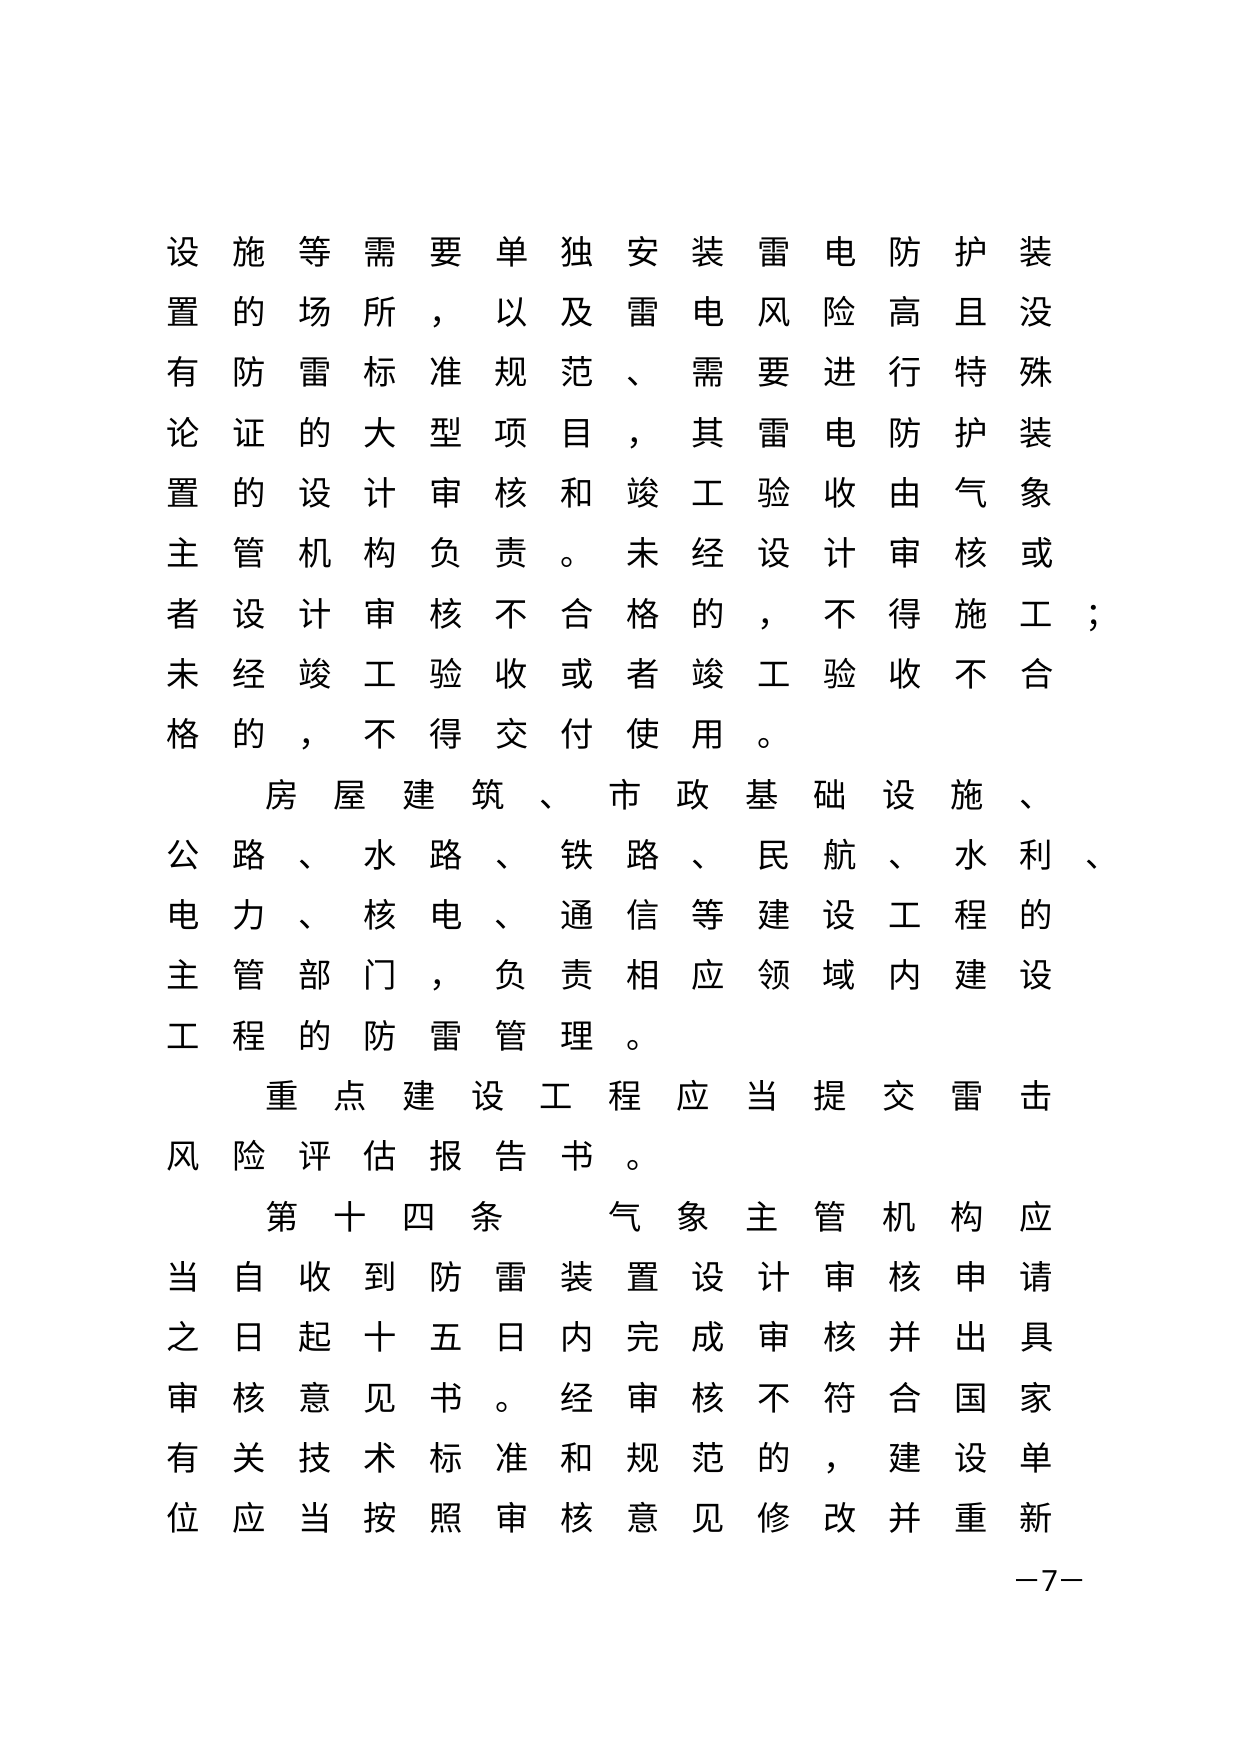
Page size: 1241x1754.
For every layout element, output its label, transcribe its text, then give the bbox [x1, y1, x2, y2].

text 重点建设工程应当提交雷击风险评估报告书。 [167, 1064, 1085, 1184]
text 房屋建筑、市政基础设施、公路、水路、铁路、民航、水利、电力、核电、通信等建设工程的主管部门，负责相应领域内建设工程的防雷管理。 [167, 762, 1085, 1064]
text 第十四条 气象主管机构应当自收到防雷装置设计审核申请之日起十五日内完成审核并出具审核意见书。经审核不符合国家有关技术标准和规范的，建设单位应当按照审核意见修改并重新申请审核。 [167, 1184, 1085, 1546]
